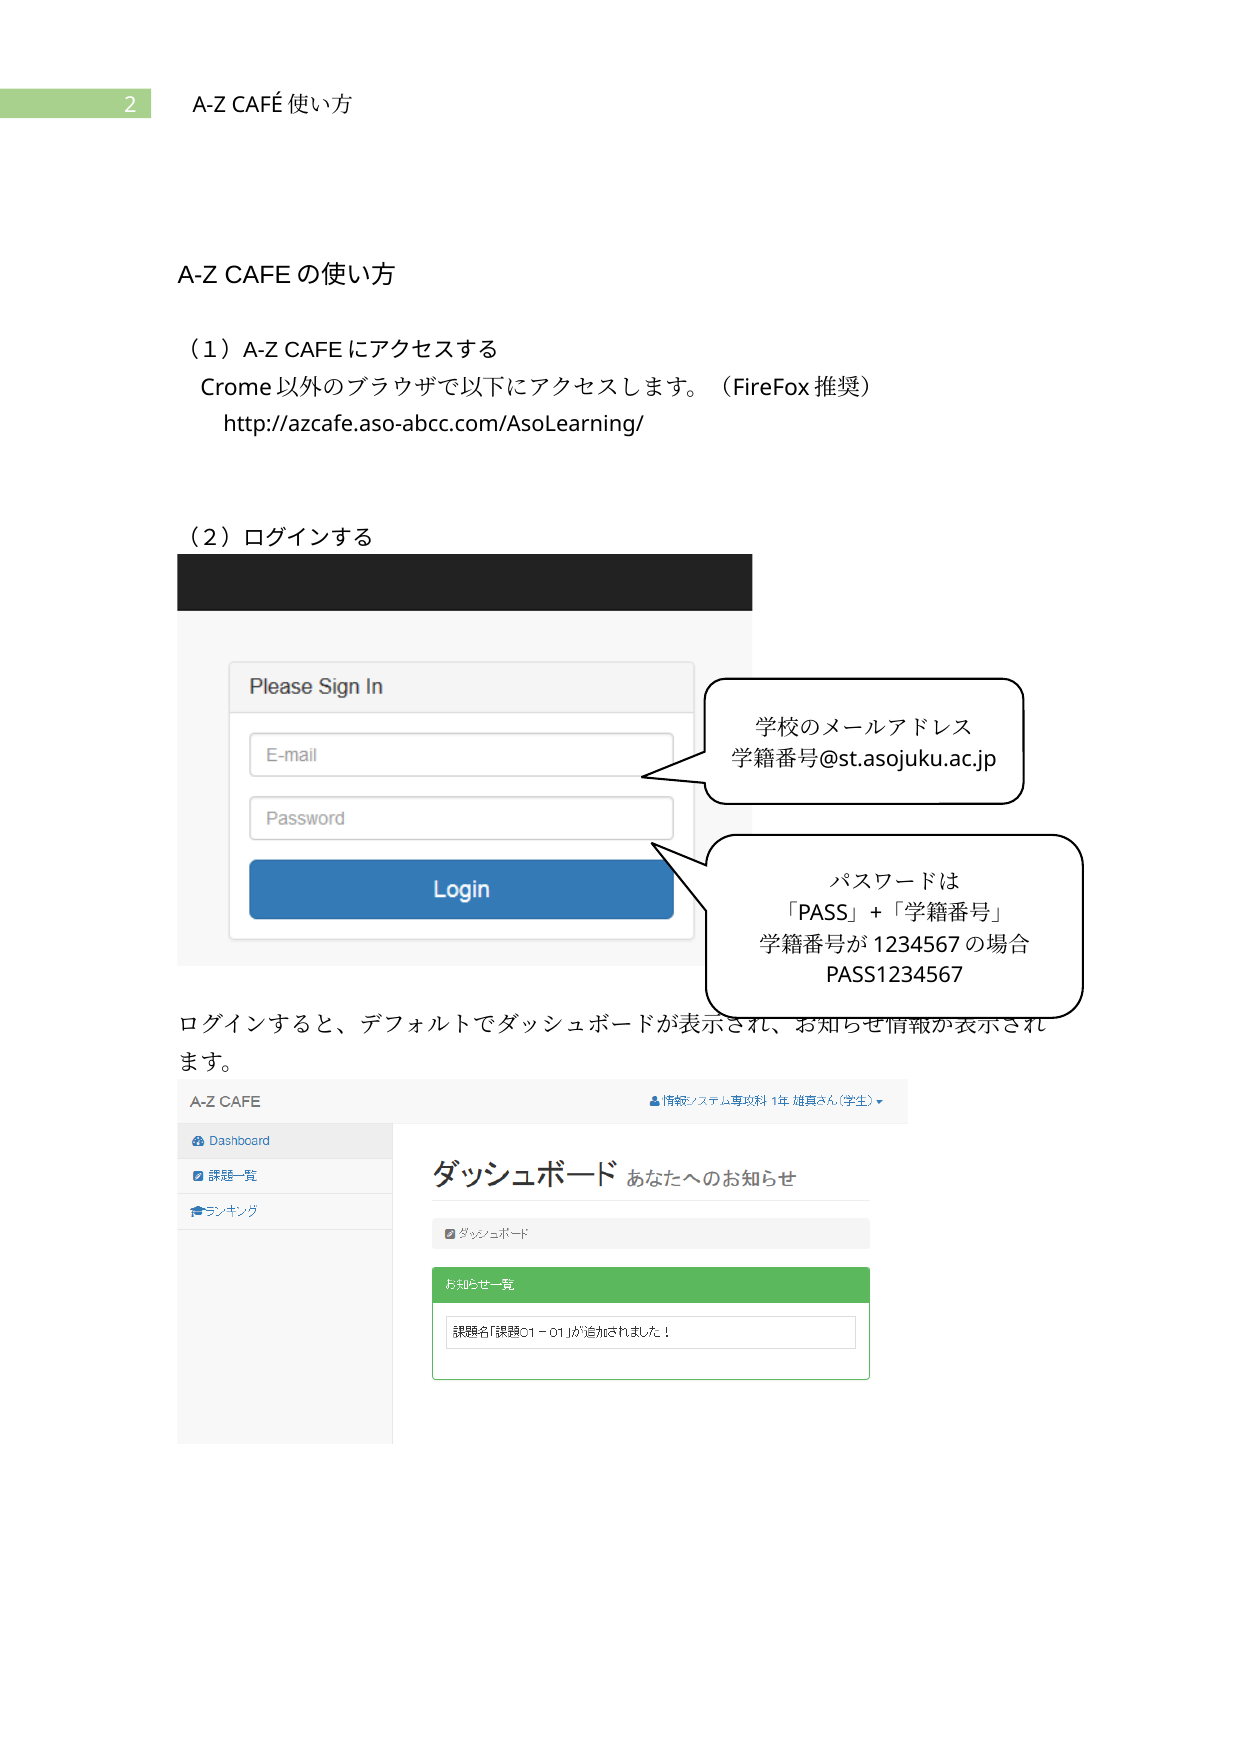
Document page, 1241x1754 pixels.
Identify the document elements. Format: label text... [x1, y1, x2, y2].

subtitle A-Z CAFEの使い方 [177, 254, 1063, 292]
picture [177, 1079, 908, 1444]
text Crome以外のブラウザで以下にアクセスします。（FireFox推奨） [177, 367, 1063, 404]
text http://azcafe.aso-abcc.com/AsoLearning/ [177, 404, 1063, 442]
subtitle （２）ログインする [177, 517, 1063, 554]
picture [177, 554, 753, 966]
subtitle （１）A-Z CAFEにアクセスする [177, 329, 1063, 367]
text ログインすると、デフォルトでダッシュボードが表示され、お知らせ情報が表示されます。 [177, 1004, 1063, 1079]
